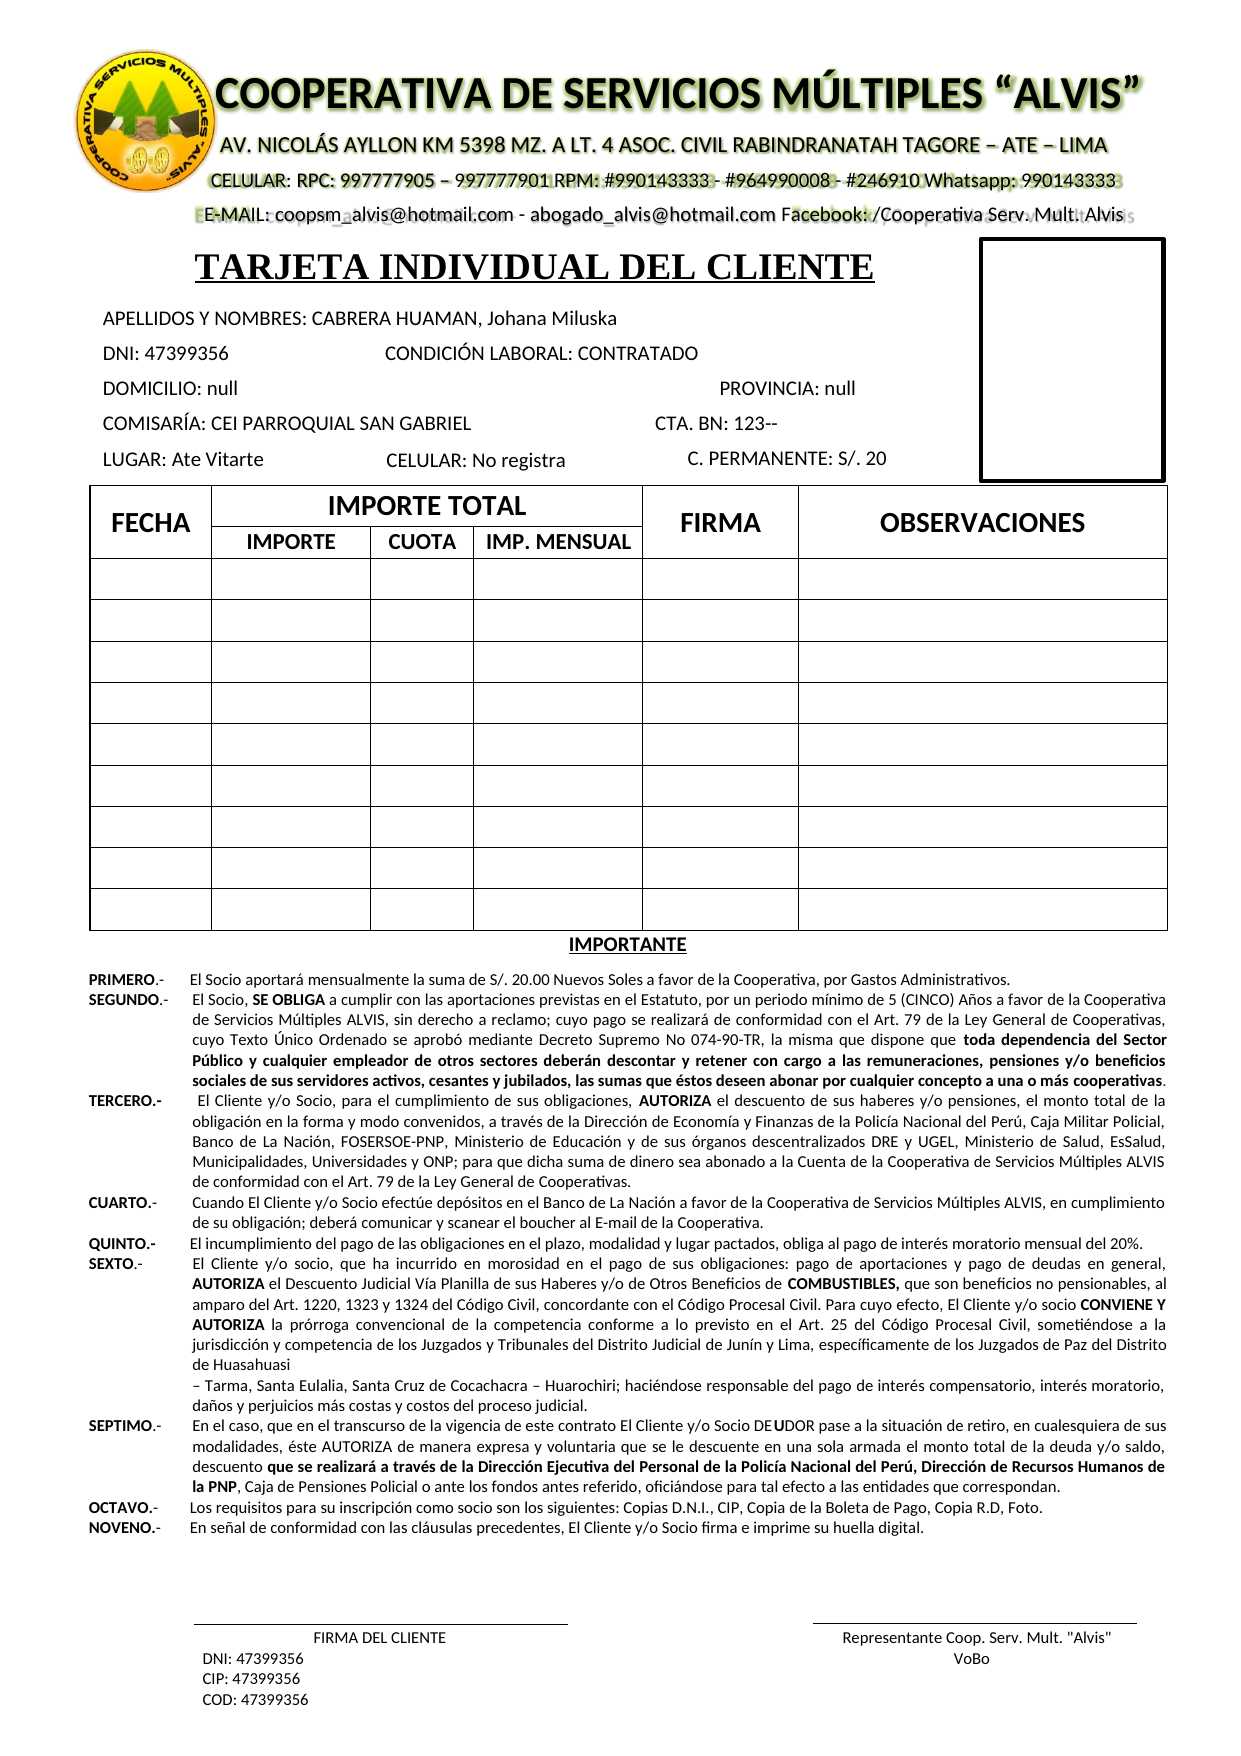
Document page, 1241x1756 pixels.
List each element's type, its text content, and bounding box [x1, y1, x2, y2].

table_cell [371, 807, 473, 847]
text TERCERO.- El Cliente y/o Socio, para el cumplimiento de sus obligaciones, AUTORIZA el descuento de sus haberes y/o pensiones, el monto total de la obligación en la forma y modo convenidos, a través de la Dirección de Economía y Finanzas de la Policía Nacional del Perú, Caja Militar Policial, Banco de La Nación, FOSERSOE-PNP, Ministerio de Educación y de sus órganos descentralizados DRE y UGEL, Ministerio de Salud, EsSalud, Municipalidades, Universidades y ONP; para que dicha suma de dinero sea abonado a la Cuenta de la Cooperativa de Servicios Múltiples ALVIS de conformidad con el Art. 79 de la Ley General de Cooperativas. [89, 1091, 1167, 1192]
text CUARTO.- Cuando El Cliente y/o Socio efectúe depósitos en el Banco de La Nación a favor de la Cooperativa de Servicios Múltiples ALVIS, en cumplimiento de su obligación; deberá comunicar y scanear el boucher al E-mail de la Cooperativa. [89, 1192, 1167, 1233]
table_cell [474, 889, 642, 930]
table_cell IMP. MENSUAL [474, 527, 642, 558]
table_cell [212, 600, 370, 641]
text Representante Coop. Serv. Mult. "Alvis" VoBo [842, 1628, 1113, 1668]
table_cell [91, 724, 211, 764]
table_cell [643, 807, 798, 847]
table_cell [474, 642, 642, 682]
text DNI: 47399356 [202, 1648, 514, 1668]
table_cell [91, 807, 211, 847]
table_cell [91, 848, 211, 888]
text FIRMA DEL CLIENTE [313, 1627, 514, 1648]
table_cell [474, 683, 642, 723]
table_cell [212, 683, 370, 723]
table_cell [799, 642, 1167, 682]
table_cell [371, 889, 473, 930]
table_cell [799, 766, 1167, 806]
table_cell [371, 766, 473, 806]
table_cell [371, 848, 473, 888]
table_cell [799, 600, 1167, 641]
table_cell [474, 807, 642, 847]
table_cell [643, 848, 798, 888]
text SEPTIMO.- En el caso, que en el transcurso de la vigencia de este contrato El Cliente y/o Socio DEUDOR pase a la situación de retiro, en cualesquiera de sus modalidades, éste AUTORIZA de manera expresa y voluntaria que se le descuente en una sola armada el monto total de la deuda y/o saldo, descuento que se realizará a través de la Dirección Ejecutiva del Personal de la Policía Nacional del Perú, Dirección de Recursos Humanos de la PNP, Caja de Pensiones Policial o ante los fondos antes referido, oficiándose para tal efecto a las entidades que correspondan. [89, 1416, 1167, 1497]
table_cell [474, 559, 642, 599]
text IMPORTANTE [567, 931, 688, 956]
text SEGUNDO.- El Socio, SE OBLIGA a cumplir con las aportaciones previstas en el Estatuto, por un periodo mínimo de 5 (CINCO) Años a favor de la Cooperativa de Servicios Múltiples ALVIS, sin derecho a reclamo; cuyo pago se realizará de conformidad con el Art. 79 de la Ley General de Cooperativas, cuyo Texto Único Ordenado se aprobó mediante Decreto Supremo No 074-90-TR, la misma que dispone que toda dependencia del Sector Público y cualquier empleador de otros sectores deberán descontar y retener con cargo a las remuneraciones, pensiones y/o beneficios sociales de sus servidores activos, cesantes y jubilados, las sumas que éstos deseen abonar por cualquier concepto a una o más cooperativas. [89, 989, 1167, 1091]
table_header FIRMA [643, 486, 798, 558]
table_cell [212, 807, 370, 847]
table_cell [799, 724, 1167, 764]
table_cell IMPORTE [212, 527, 370, 558]
table_cell [212, 559, 370, 599]
table_header FECHA [91, 486, 211, 558]
table_cell [371, 724, 473, 764]
table_cell [643, 683, 798, 723]
table_cell [643, 559, 798, 599]
text – Tarma, Santa Eulalia, Santa Cruz de Cocachacra – Huarochiri; haciéndose responsable del pago de interés compensatorio, interés moratorio, daños y perjuicios más costas y costos del proceso judicial. [192, 1375, 1167, 1416]
table_cell [643, 889, 798, 930]
table_cell [371, 683, 473, 723]
text SEXTO.- El Cliente y/o socio, que ha incurrido en morosidad en el pago de sus obligaciones: pago de aportaciones y pago de deudas en general, AUTORIZA el Descuento Judicial Vía Planilla de sus Haberes y/o de Otros Beneficios de COMBUSTIBLES, que son beneficios no pensionables, al amparo del Art. 1220, 1323 y 1324 del Código Civil, concordante con el Código Procesal Civil. Para cuyo efecto, El Cliente y/o socio CONVIENE Y AUTORIZA la prórroga convencional de la competencia conforme a lo previsto en el Art. 25 del Código Procesal Civil, sometiéndose a la jurisdicción y competencia de los Juzgados y Tribunales del Distrito Judicial de Junín y Lima, específicamente de los Juzgados de Paz del Distrito de Huasahuasi [89, 1253, 1167, 1375]
table_cell [212, 724, 370, 764]
table_cell [799, 807, 1167, 847]
table_cell [91, 683, 211, 723]
table_cell [474, 724, 642, 764]
table_cell [799, 848, 1167, 888]
table_cell [643, 766, 798, 806]
table_cell [212, 642, 370, 682]
table_cell [91, 600, 211, 641]
table_cell [212, 848, 370, 888]
table_cell [643, 642, 798, 682]
table_cell [643, 724, 798, 764]
table_header OBSERVACIONES [799, 486, 1167, 558]
table_cell [643, 600, 798, 641]
table_cell [474, 600, 642, 641]
text OCTAVO.- Los requisitos para su inscripción como socio son los siguientes: Copias D.N.I., CIP, Copia de la Boleta de Pago, Copia R.D, Foto. [89, 1497, 1188, 1517]
table_cell [799, 559, 1167, 599]
table_header IMPORTE TOTAL [212, 486, 642, 526]
table_cell [371, 559, 473, 599]
text NOVENO.- En señal de conformidad con las cláusulas precedentes, El Cliente y/o Socio firma e imprime su huella digital. [89, 1517, 1188, 1538]
table_cell [799, 889, 1167, 930]
text COD: 47399356 [202, 1689, 514, 1709]
table_cell [371, 642, 473, 682]
table_cell [371, 600, 473, 641]
table_cell [212, 766, 370, 806]
picture [50, 45, 1176, 246]
table_cell CUOTA [371, 527, 473, 558]
table_cell [474, 848, 642, 888]
table_cell [474, 766, 642, 806]
text CIP: 47399356 [202, 1668, 514, 1689]
text PRIMERO.- El Socio aportará mensualmente la suma de S/. 20.00 Nuevos Soles a favor de la Cooperativa, por Gastos Administrativos. [89, 969, 1188, 989]
table_cell [212, 889, 370, 930]
table_cell [91, 559, 211, 599]
table_cell [91, 642, 211, 682]
table_cell [799, 683, 1167, 723]
text QUINTO.- El incumplimiento del pago de las obligaciones en el plazo, modalidad y lugar pactados, obliga al pago de interés moratorio mensual del 20%. [89, 1233, 1188, 1253]
table_cell [91, 889, 211, 930]
table_cell [91, 766, 211, 806]
